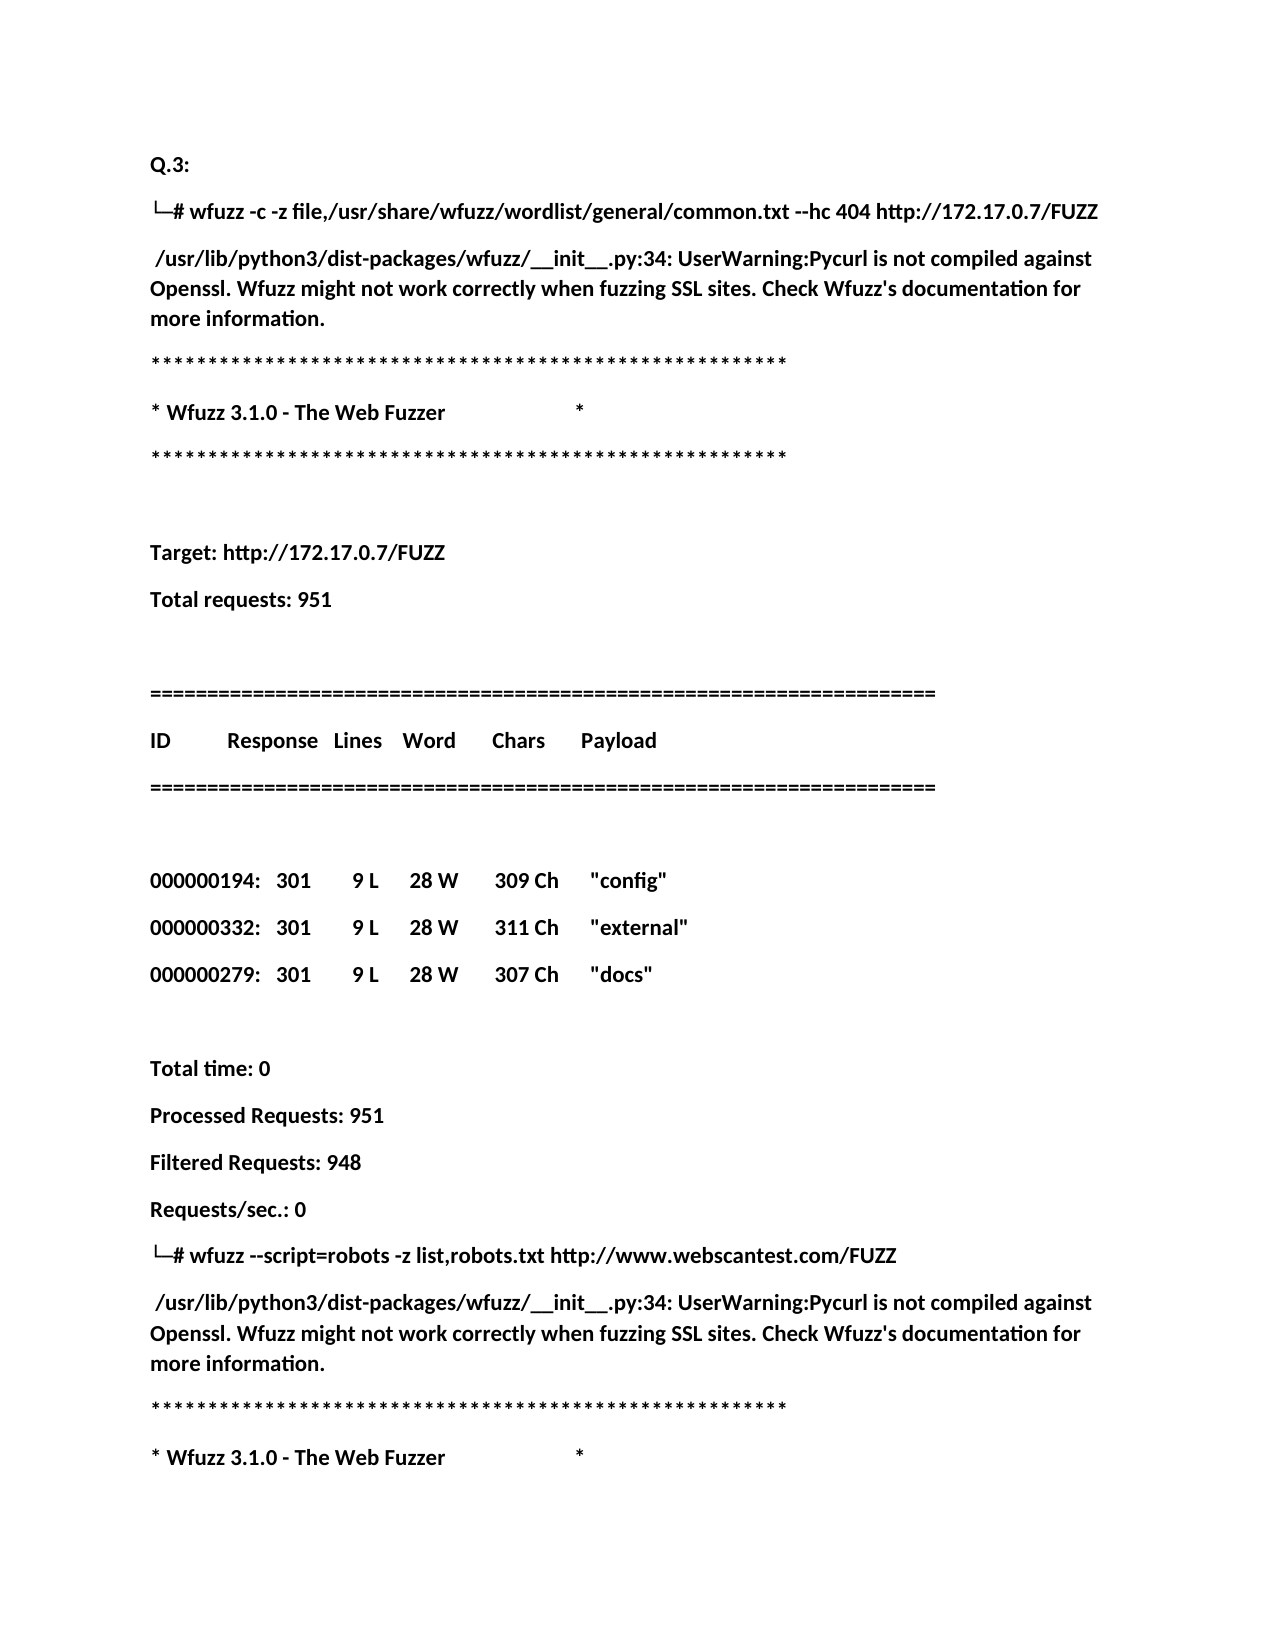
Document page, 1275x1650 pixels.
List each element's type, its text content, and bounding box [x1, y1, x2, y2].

text └─# wfuzz --script=robots -z list,robots.txt http://www.webscantest.com/FUZZ [150, 1242, 1125, 1270]
text /usr/lib/python3/dist-packages/wfuzz/__init__.py:34: UserWarning:Pycurl is not compiled against Openssl. Wfuzz might not work correctly when fuzzing SSL sites. Check Wfuzz's documentation for more information. [150, 244, 1125, 332]
text /usr/lib/python3/dist-packages/wfuzz/__init__.py:34: UserWarning:Pycurl is not compiled against Openssl. Wfuzz might not work correctly when fuzzing SSL sites. Check Wfuzz's documentation for more information. [150, 1288, 1125, 1377]
text ID Response Lines Word Chars Payload [150, 726, 1125, 754]
text ===================================================================== [150, 679, 1125, 707]
text * Wfuzz 3.1.0 - The Web Fuzzer * [150, 398, 1125, 426]
text ******************************************************** [150, 351, 1125, 379]
text 000000332: 301 9 L 28 W 311 Ch "external" [150, 913, 1125, 942]
text Requests/sec.: 0 [150, 1195, 1125, 1223]
text └─# wfuzz -c -z file,/usr/share/wfuzz/wordlist/general/common.txt --hc 404 http://172.17.0.7/FUZZ [150, 197, 1125, 225]
text ===================================================================== [150, 773, 1125, 801]
text 000000194: 301 9 L 28 W 309 Ch "config" [150, 867, 1125, 895]
text ******************************************************** [150, 445, 1125, 473]
text Total time: 0 [150, 1054, 1125, 1082]
text * Wfuzz 3.1.0 - The Web Fuzzer * [150, 1443, 1125, 1471]
text Processed Requests: 951 [150, 1101, 1125, 1129]
text 000000279: 301 9 L 28 W 307 Ch "docs" [150, 960, 1125, 988]
text Filtered Requests: 948 [150, 1148, 1125, 1176]
text Q.3: [150, 150, 1125, 178]
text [150, 1396, 1125, 1424]
text Target: http://172.17.0.7/FUZZ [150, 538, 1125, 567]
text Total requests: 951 [150, 585, 1125, 613]
